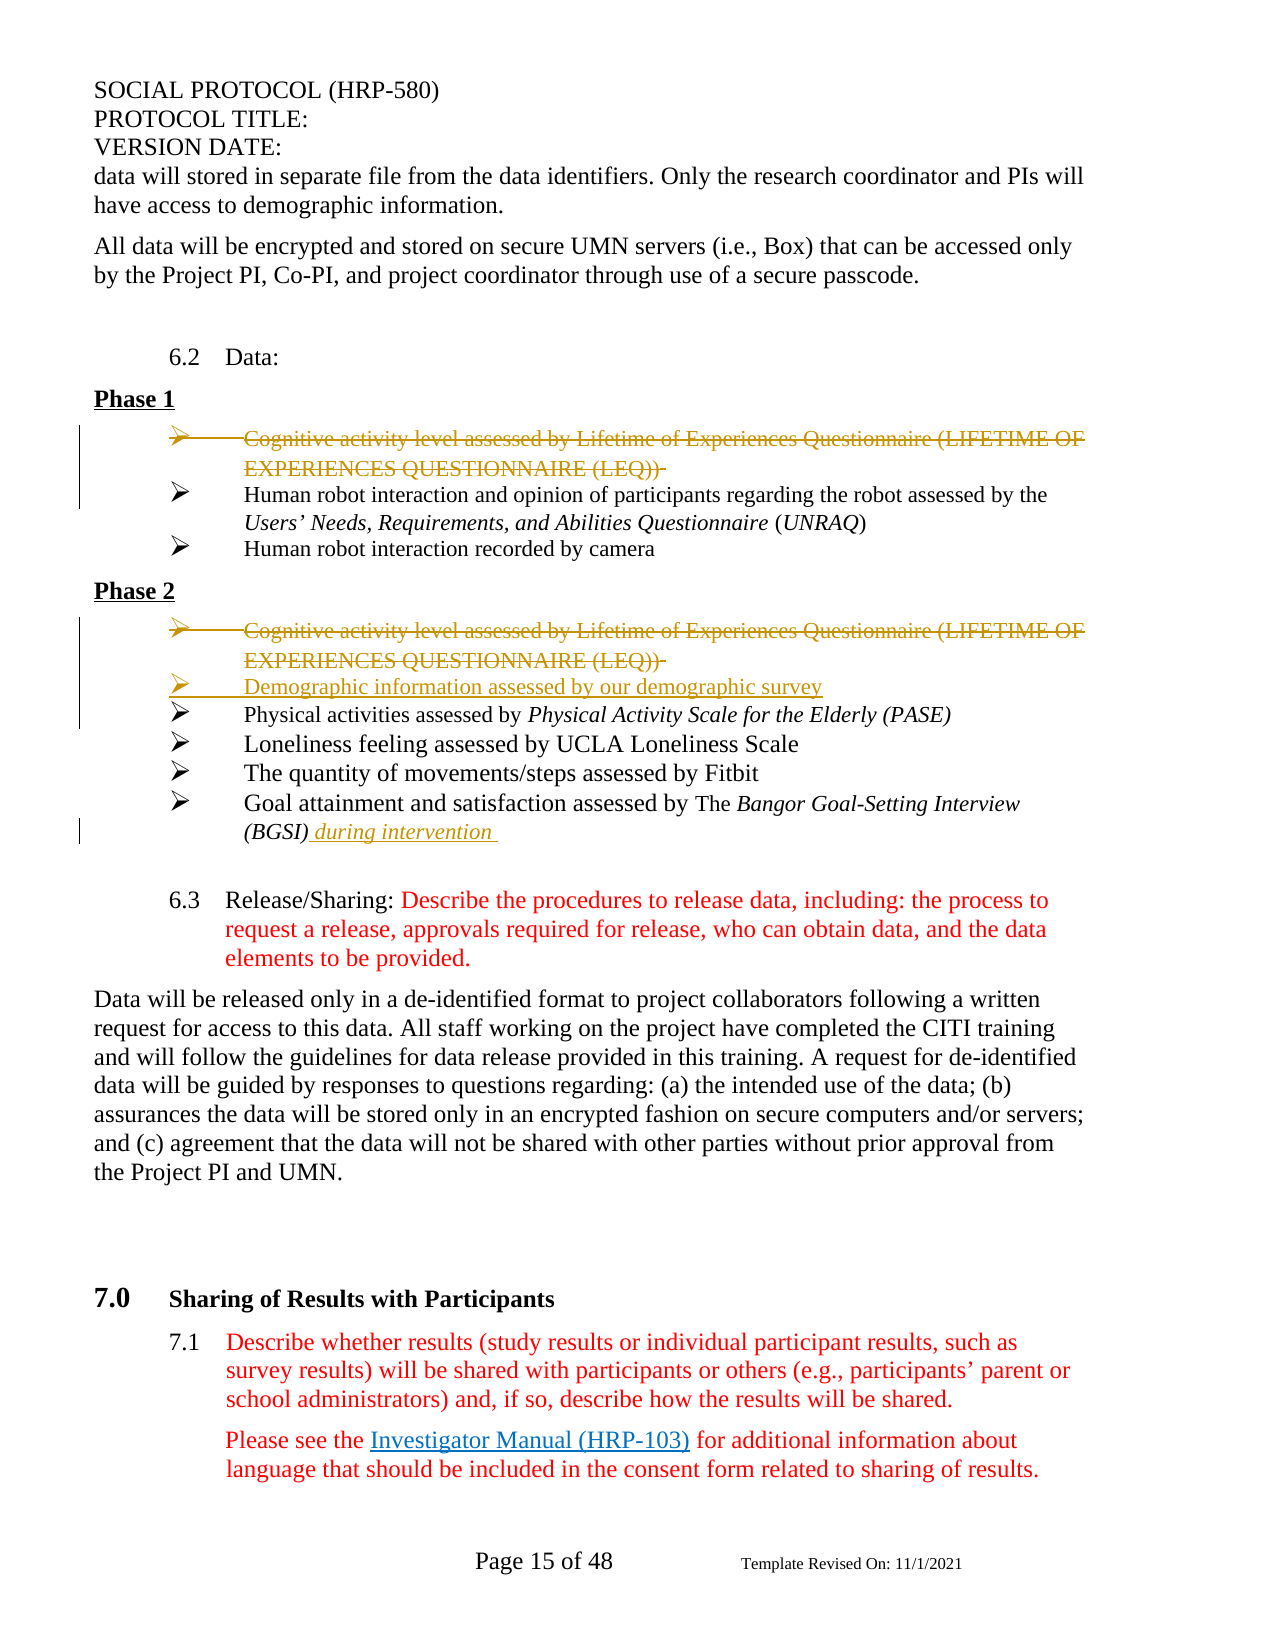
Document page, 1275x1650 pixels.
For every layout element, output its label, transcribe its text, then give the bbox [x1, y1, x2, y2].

list Human robot interaction and opinion of participants regarding the robot assessed by the Users’ Needs, Requirements, and Abilities Questionnaire (UNRAQ) [169, 481, 1087, 536]
text Data will be released only in a de-identified format to project collaborators following a written request for access to this data. All staff working on the project have completed the CITI training and will follow the guidelines for data release provided in this training. A request for de-identified data will be guided by responses to questions regarding: (a) the intended use of the data; (b) assurances the data will be stored only in an encrypted fashion on secure computers and/or servers; and (c) agreement that the data will not be shared with other parties without prior approval from the Project PI and UMN. [94, 984, 1087, 1186]
text Phase 1 [94, 384, 1087, 412]
list Data: [169, 342, 1087, 371]
list The quantity of movements/steps assessed by Fitbit [169, 758, 1087, 788]
list Describe whether results (study results or individual participant results, such as survey results) will be shared with participants or others (e.g., participants’ parent or school administrators) and, if so, describe how the results will be shared. [169, 1327, 1087, 1413]
list Goal attainment and satisfaction assessed by The Bangor Goal-Setting Interview (BGSI) [169, 788, 1087, 844]
text Phase 2 [94, 576, 1087, 604]
list Human robot interaction recorded by camera [169, 536, 1087, 563]
subtitle Sharing of Results with Participants [94, 1281, 1087, 1314]
text All data will be encrypted and stored on secure UMN servers (i.e., Box) that can be accessed only by the Project PI, Co-PI, and project coordinator through use of a secure passcode. [94, 231, 1087, 289]
list Release/Sharing: Describe the procedures to release data, including: the process to request a release, approvals required for release, who can obtain data, and the data elements to be provided. [169, 886, 1087, 972]
list Physical activities assessed by Physical Activity Scale for the Elderly (PASE) [169, 701, 1087, 729]
list Loneliness feeling assessed by UCLA Loneliness Scale [169, 729, 1087, 758]
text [94, 161, 1087, 219]
